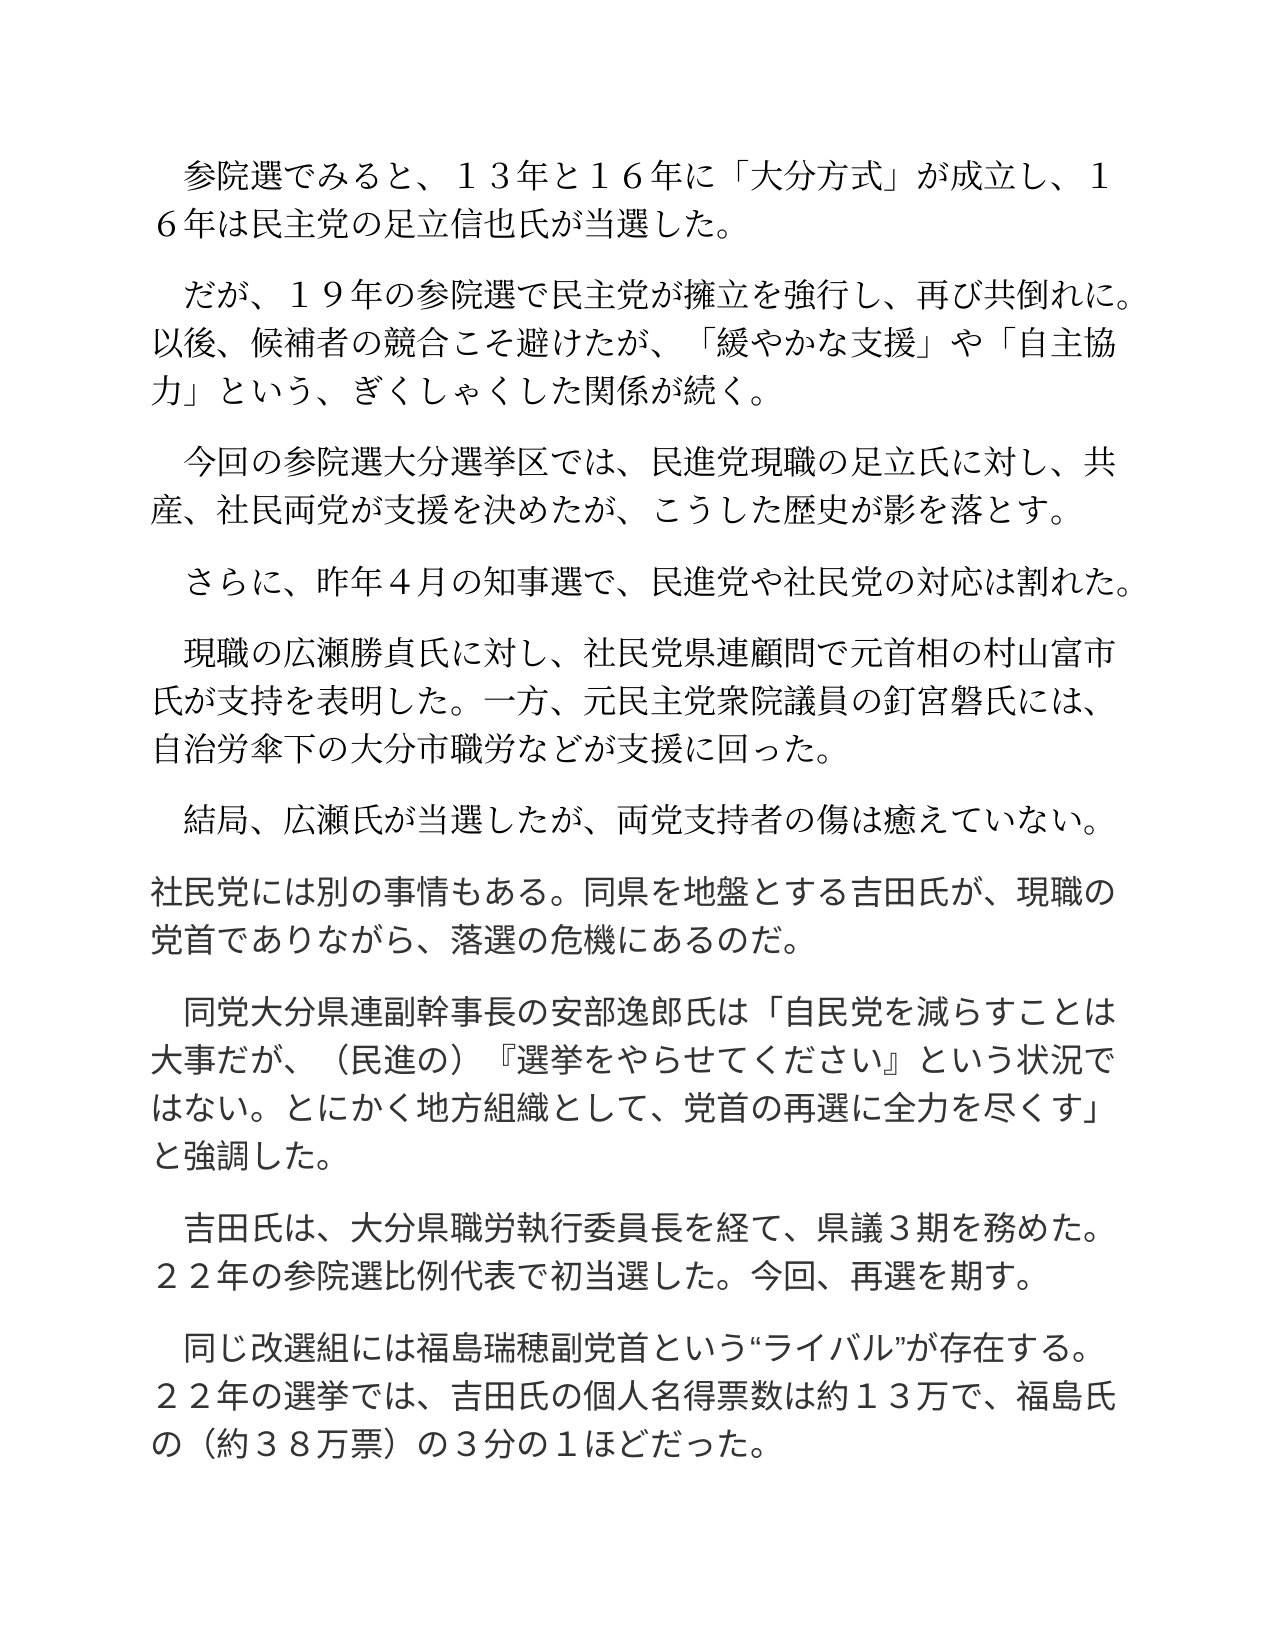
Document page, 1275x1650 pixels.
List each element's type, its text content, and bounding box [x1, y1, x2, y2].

text 現職の広瀬勝貞氏に対し、社民党県連顧問で元首相の村山富市氏が支持を表明した。一方、元民主党衆院議員の釘宮磐氏には、自治労傘下の大分市職労などが支援に回った。 [150, 627, 1125, 771]
text 社民党には別の事情もある。同県を地盤とする吉田氏が、現職の党首でありながら、落選の危機にあるのだ。 [150, 866, 1125, 962]
text 同じ改選組には福島瑞穂副党首という“ライバル”が存在する。２２年の選挙では、吉田氏の個人名得票数は約１３万で、福島氏の（約３８万票）の３分の１ほどだった。 [150, 1322, 1125, 1466]
text 同党大分県連副幹事長の安部逸郎氏は「自民党を減らすことは大事だが、（民進の）『選挙をやらせてください』という状況ではない。とにかく地方組織として、党首の再選に全力を尽くす」と強調した。 [150, 986, 1125, 1178]
text 参院選でみると、１３年と１６年に「大分方式」が成立し、１６年は民主党の足立信也氏が当選した。 [150, 150, 1125, 246]
text 結局、広瀬氏が当選したが、両党支持者の傷は癒えていない。 [150, 794, 1125, 842]
text 今回の参院選大分選挙区では、民進党現職の足立氏に対し、共産、社民両党が支援を決めたが、こうした歴史が影を落とす。 [150, 436, 1125, 532]
text 吉田氏は、大分県職労執行委員長を経て、県議３期を務めた。２２年の参院選比例代表で初当選した。今回、再選を期す。 [150, 1202, 1125, 1298]
text だが、１９年の参院選で民主党が擁立を強行し、再び共倒れに。以後、候補者の競合こそ避けたが、「緩やかな支援」や「自主協力」という、ぎくしゃくした関係が続く。 [150, 269, 1125, 413]
text さらに、昨年４月の知事選で、民進党や社民党の対応は割れた。 [150, 556, 1125, 604]
